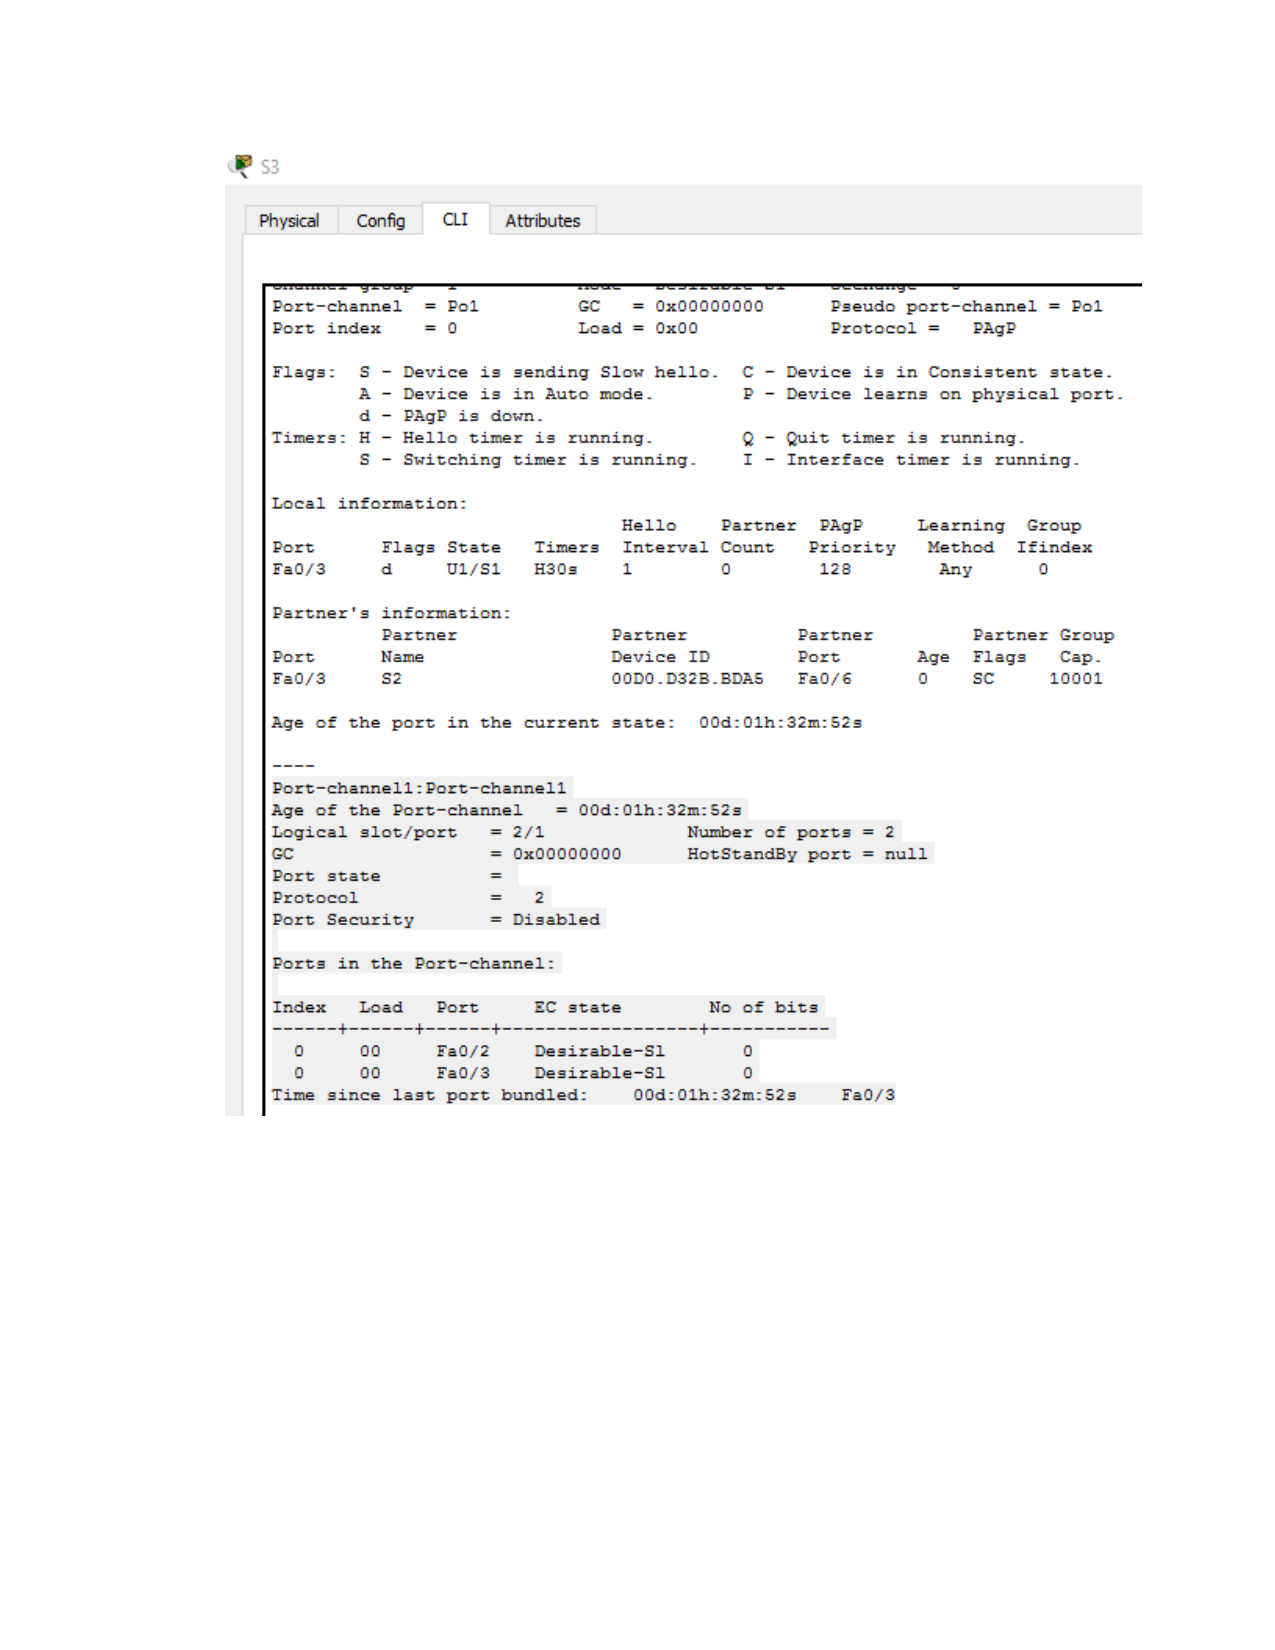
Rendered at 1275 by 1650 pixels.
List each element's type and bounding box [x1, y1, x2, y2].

picture [225, 150, 1143, 1116]
